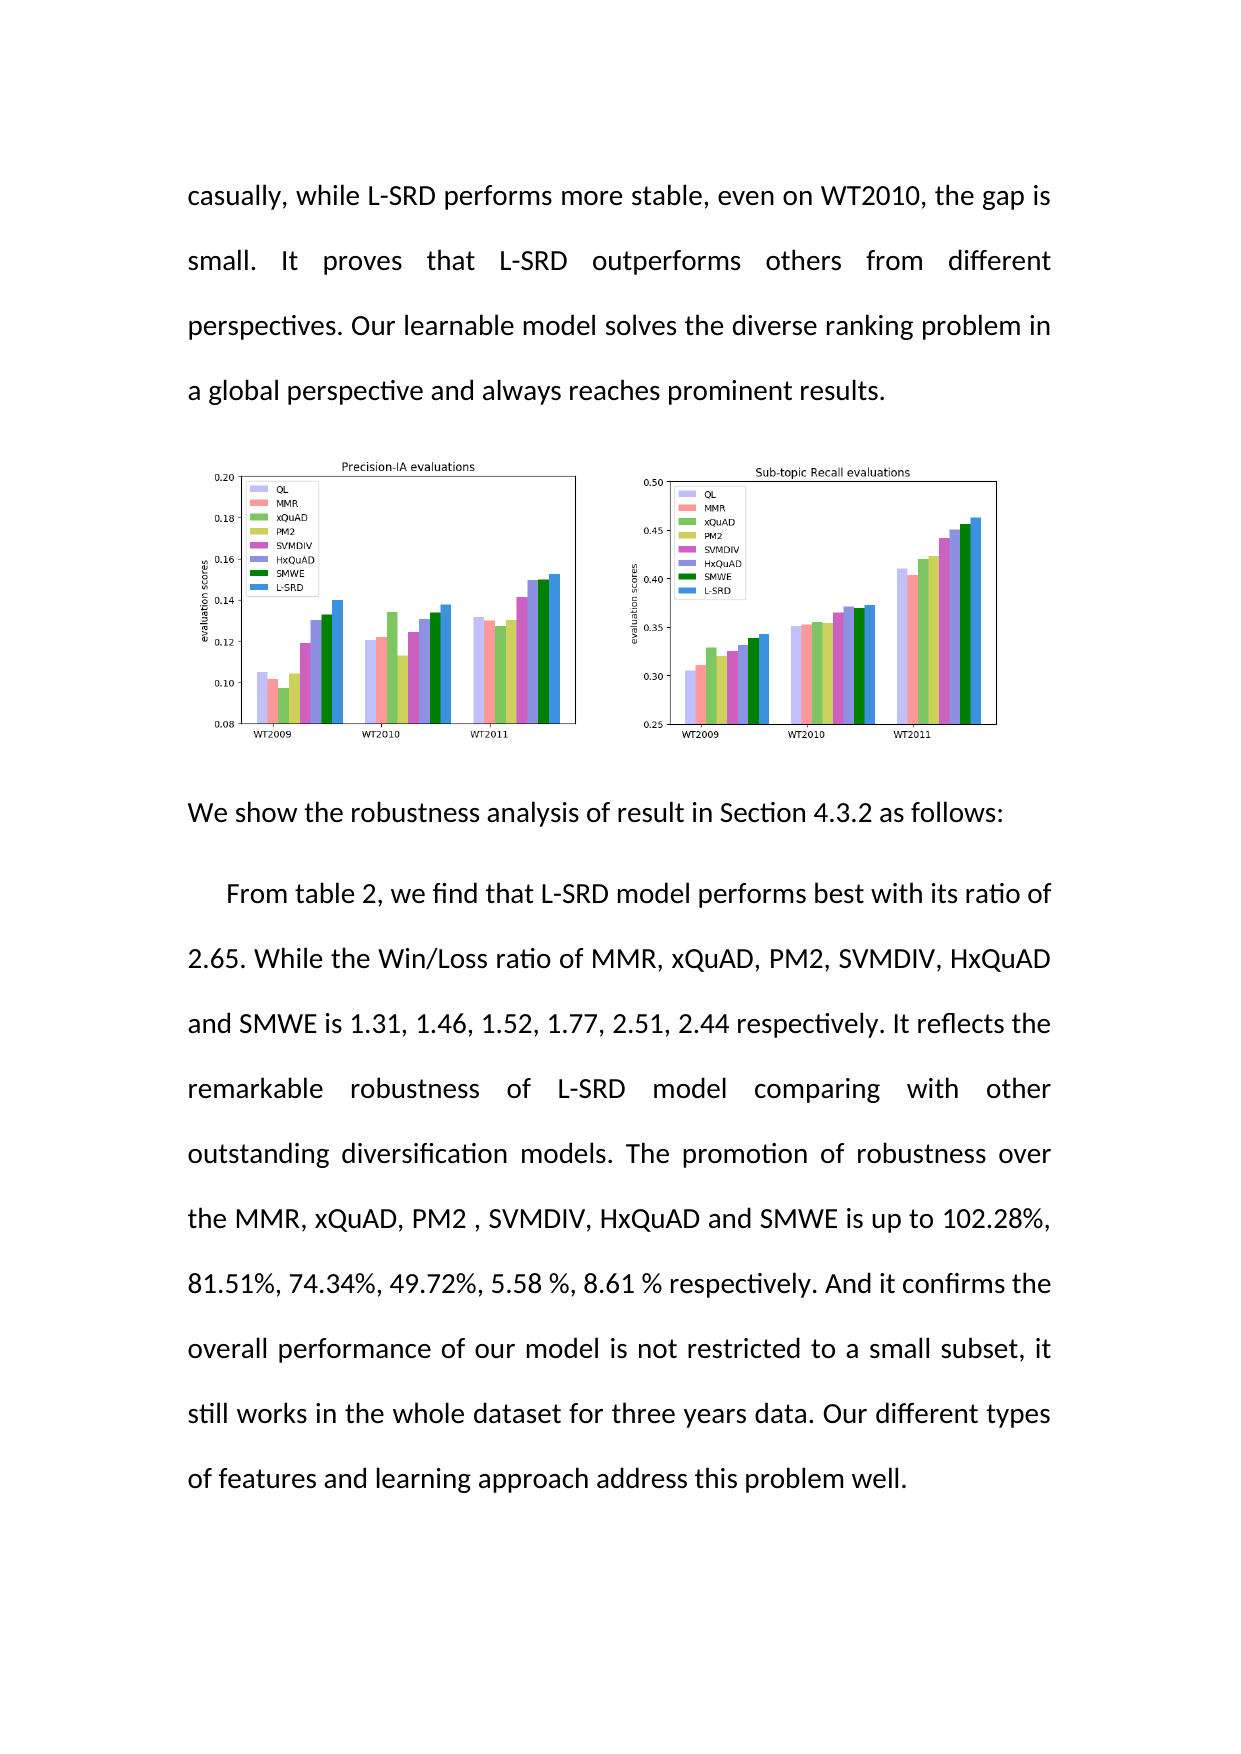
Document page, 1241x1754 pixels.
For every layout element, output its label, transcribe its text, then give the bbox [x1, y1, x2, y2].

picture [187, 438, 1038, 758]
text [187, 162, 1053, 422]
text We show the robustness analysis of result in Section 4.3.2 as follows: [187, 779, 1053, 844]
text From table 2, we find that L-SRD model performs best with its ratio of 2.65. While the Win/Loss ratio of MMR, xQuAD, PM2, SVMDIV, HxQuAD and SMWE is 1.31, 1.46, 1.52, 1.77, 2.51, 2.44 respectively. It reflects the remarkable robustness of L-SRD model comparing with other outstanding diversification models. The promotion of robustness over the MMR, xQuAD, PM2 , SVMDIV, HxQuAD and SMWE is up to 102.28%, 81.51%, 74.34%, 49.72%, 5.58 %, 8.61 % respectively. And it confirms the overall performance of our model is not restricted to a small subset, it still works in the whole dataset for three years data. Our different types of features and learning approach address this problem well. [187, 861, 1053, 1511]
